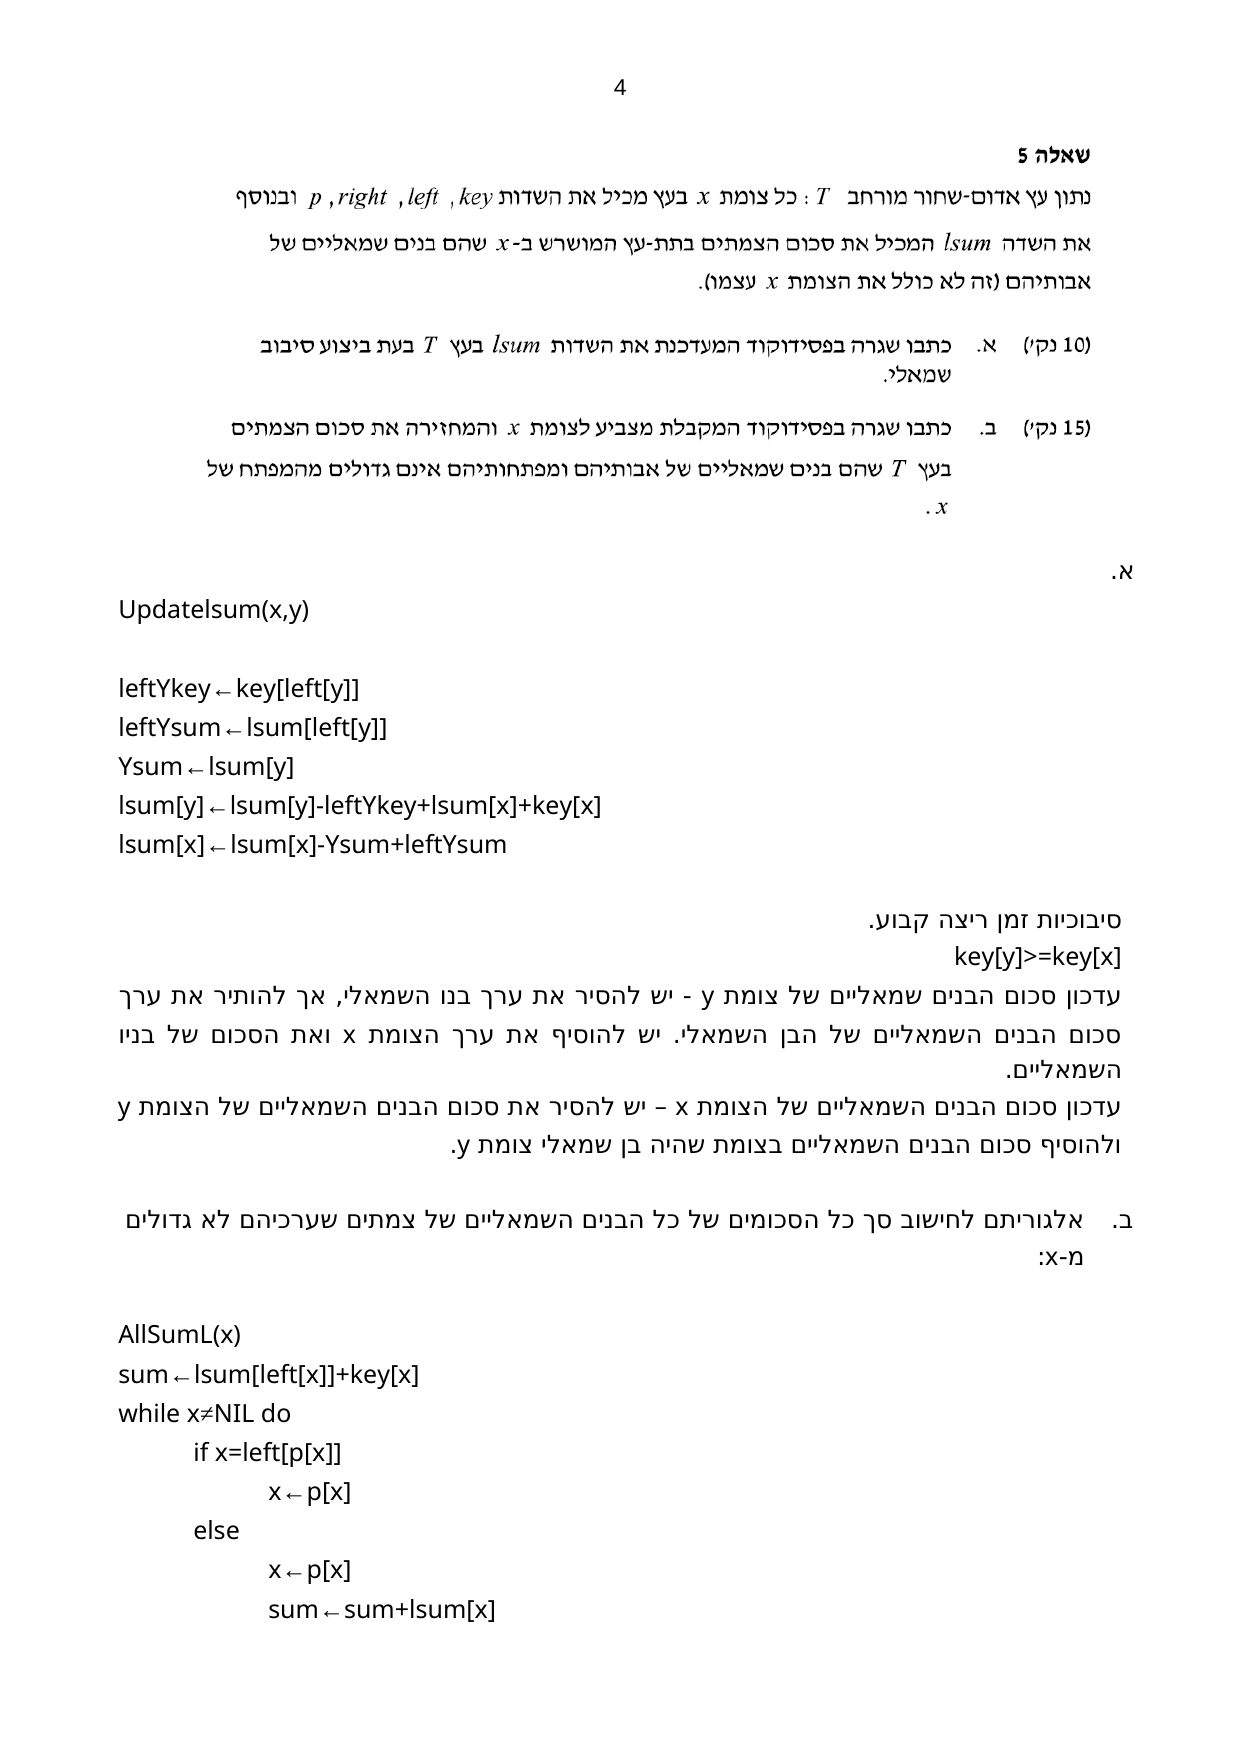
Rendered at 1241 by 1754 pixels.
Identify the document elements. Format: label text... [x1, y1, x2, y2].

list else [118, 1513, 1122, 1547]
list Ysum←lsum[y] [118, 749, 1122, 783]
list Updatelsum(x,y) [118, 592, 1122, 626]
list x←p[x] [193, 1474, 1122, 1508]
list if x=left[p[x]] [118, 1434, 1122, 1469]
list lsum[y]←lsum[y]-leftYkey+lsum[x]+key[x] [118, 788, 1122, 822]
list sum←lsum[left[x]]+key[x] [118, 1356, 1122, 1390]
list leftYsum←lsum[left[y]] [118, 709, 1122, 743]
list עדכון סכום הבנים השמאליים של הצומת x – יש להסיר את סכום הבנים השמאליים של הצומת y ולהוסיף סכום הבנים השמאליים בצומת שהיה בן שמאלי צומת y. [118, 1088, 1122, 1161]
list sum←sum+lsum[x] [118, 1591, 1122, 1625]
list lsum[x]←lsum[x]-Ysum+leftYsum [118, 827, 1122, 861]
list סיבוכיות זמן ריצה קבוע. [118, 905, 1122, 934]
list leftYkey←key[left[y]] [118, 670, 1122, 704]
list AllSumL(x) [118, 1317, 1122, 1351]
list key[y]>=key[x] [118, 939, 1122, 973]
list אלגוריתם לחישוב סך כל הסכומים של כל הבנים השמאליים של צמתים שערכיהם לא גדולים מ-x: [118, 1205, 1122, 1273]
list x←p[x] [118, 1552, 1122, 1586]
list while x≠NIL do [118, 1395, 1122, 1429]
list עדכון סכום הבנים שמאליים של צומת y - יש להסיר את ערך בנו השמאלי, אך להותיר את ערך סכום הבנים השמאליים של הבן השמאלי. יש להוסיף את ערך הצומת x ואת הסכום של בניו השמאליים. [118, 978, 1122, 1084]
